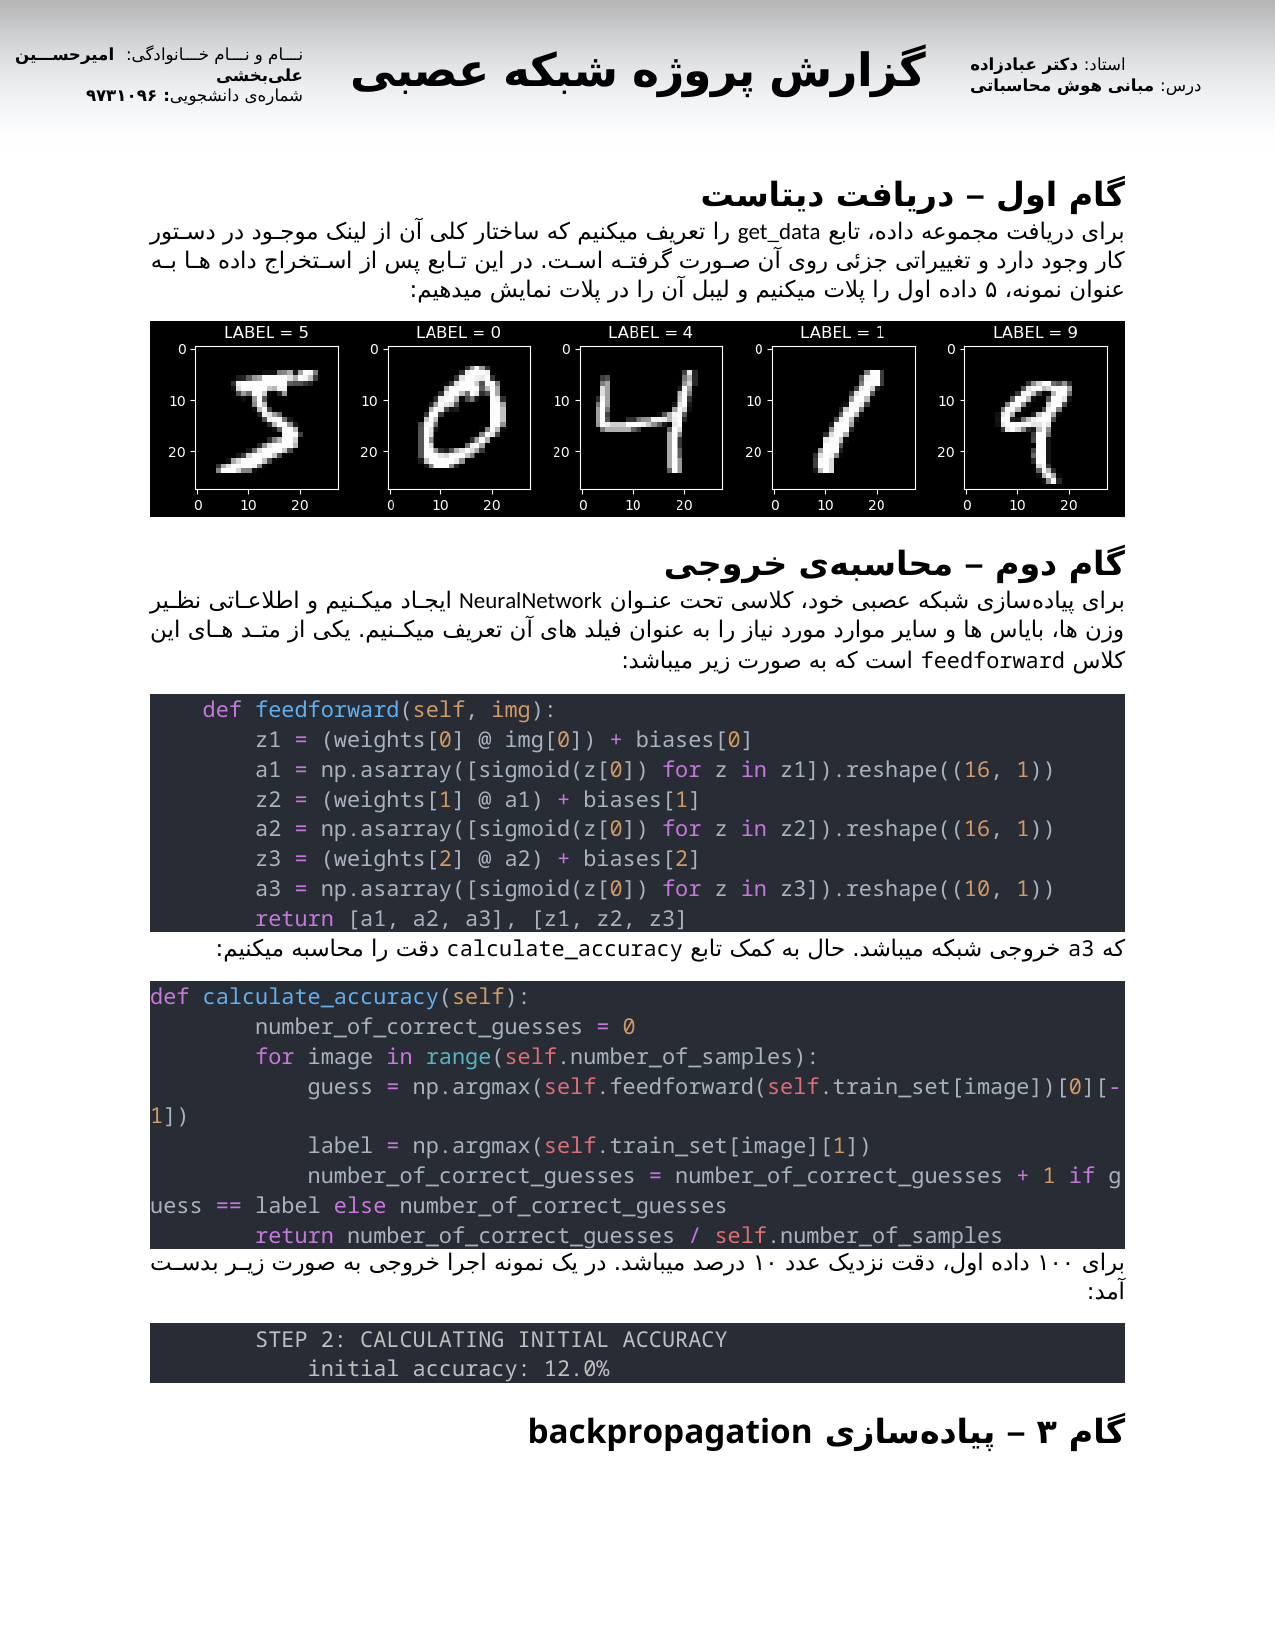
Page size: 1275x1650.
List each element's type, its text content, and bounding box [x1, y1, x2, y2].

text برای پیاده‌سازی شبکه عصبی خود، کلاسی تحت عنوان NeuralNetwork ایجاد میکنیم و اطلاعاتی نظیر وزن ها، بایاس ها و سایر موارد مورد نیاز را به عنوان فیلد های آن تعریف میکنیم. یکی از متد های این کلاس feedforward است که به صورت زیر میباشد: [150, 587, 1125, 675]
subtitle گام دوم – محاسبه‌ی خروجی [150, 544, 1125, 583]
text initial accuracy: 12.0% [150, 1353, 1125, 1383]
text z3 = (weights[2] @ a2) + biases[2] [150, 843, 1125, 873]
text برای ۱۰۰ داده اول، دقت نزدیک عدد ۱۰ درصد میباشد. در یک نمونه اجرا خروجی به صورت زیر بدست آمد: [150, 1249, 1125, 1305]
text def feedforward(self, img): [150, 694, 1125, 724]
text for image in range(self.number_of_samples): [150, 1041, 1125, 1071]
text label = np.argmax(self.train_set[image][1]) [150, 1130, 1125, 1160]
text a1 = np.asarray([sigmoid(z[0]) for z in z1]).reshape((16, 1)) [150, 754, 1125, 783]
picture [150, 321, 1125, 517]
text a3 = np.asarray([sigmoid(z[0]) for z in z3]).reshape((10, 1)) [150, 873, 1125, 903]
text برای دریافت مجموعه داده، تابع get_data را تعریف میکنیم که ساختار کلی آن از لینک موجود در دستور کار وجود دارد و تغییراتی جزئی روی آن صورت گرفته است. در این تابع پس از استخراج داده ها به عنوان نمونه، ۵ داده اول را پلات میکنیم و لیبل آن را در پلات نمایش میدهیم: [150, 217, 1125, 303]
text number_of_correct_guesses = number_of_correct_guesses + 1 if guess == label else number_of_correct_guesses [150, 1160, 1125, 1219]
text def calculate_accuracy(self): [150, 981, 1125, 1011]
subtitle گام اول – دریافت دیتاست [150, 175, 1125, 214]
text return [a1, a2, a3], [z1, z2, z3] [150, 903, 1125, 932]
text a2 = np.asarray([sigmoid(z[0]) for z in z2]).reshape((16, 1)) [150, 813, 1125, 843]
text که a3 خروجی شبکه میباشد. حال به کمک تابع calculate_accuracy دقت را محاسبه میکنیم: [150, 932, 1125, 962]
text z2 = (weights[1] @ a1) + biases[1] [150, 783, 1125, 813]
text STEP 2: CALCULATING INITIAL ACCURACY [150, 1323, 1125, 1353]
text number_of_correct_guesses = 0 [150, 1011, 1125, 1041]
subtitle گام ۳ – پیاده‌سازی backpropagation [150, 1408, 1125, 1453]
text z1 = (weights[0] @ img[0]) + biases[0] [150, 724, 1125, 754]
text return number_of_correct_guesses / self.number_of_samples [150, 1219, 1125, 1249]
text guess = np.argmax(self.feedforward(self.train_set[image])[0][-1]) [150, 1071, 1125, 1130]
